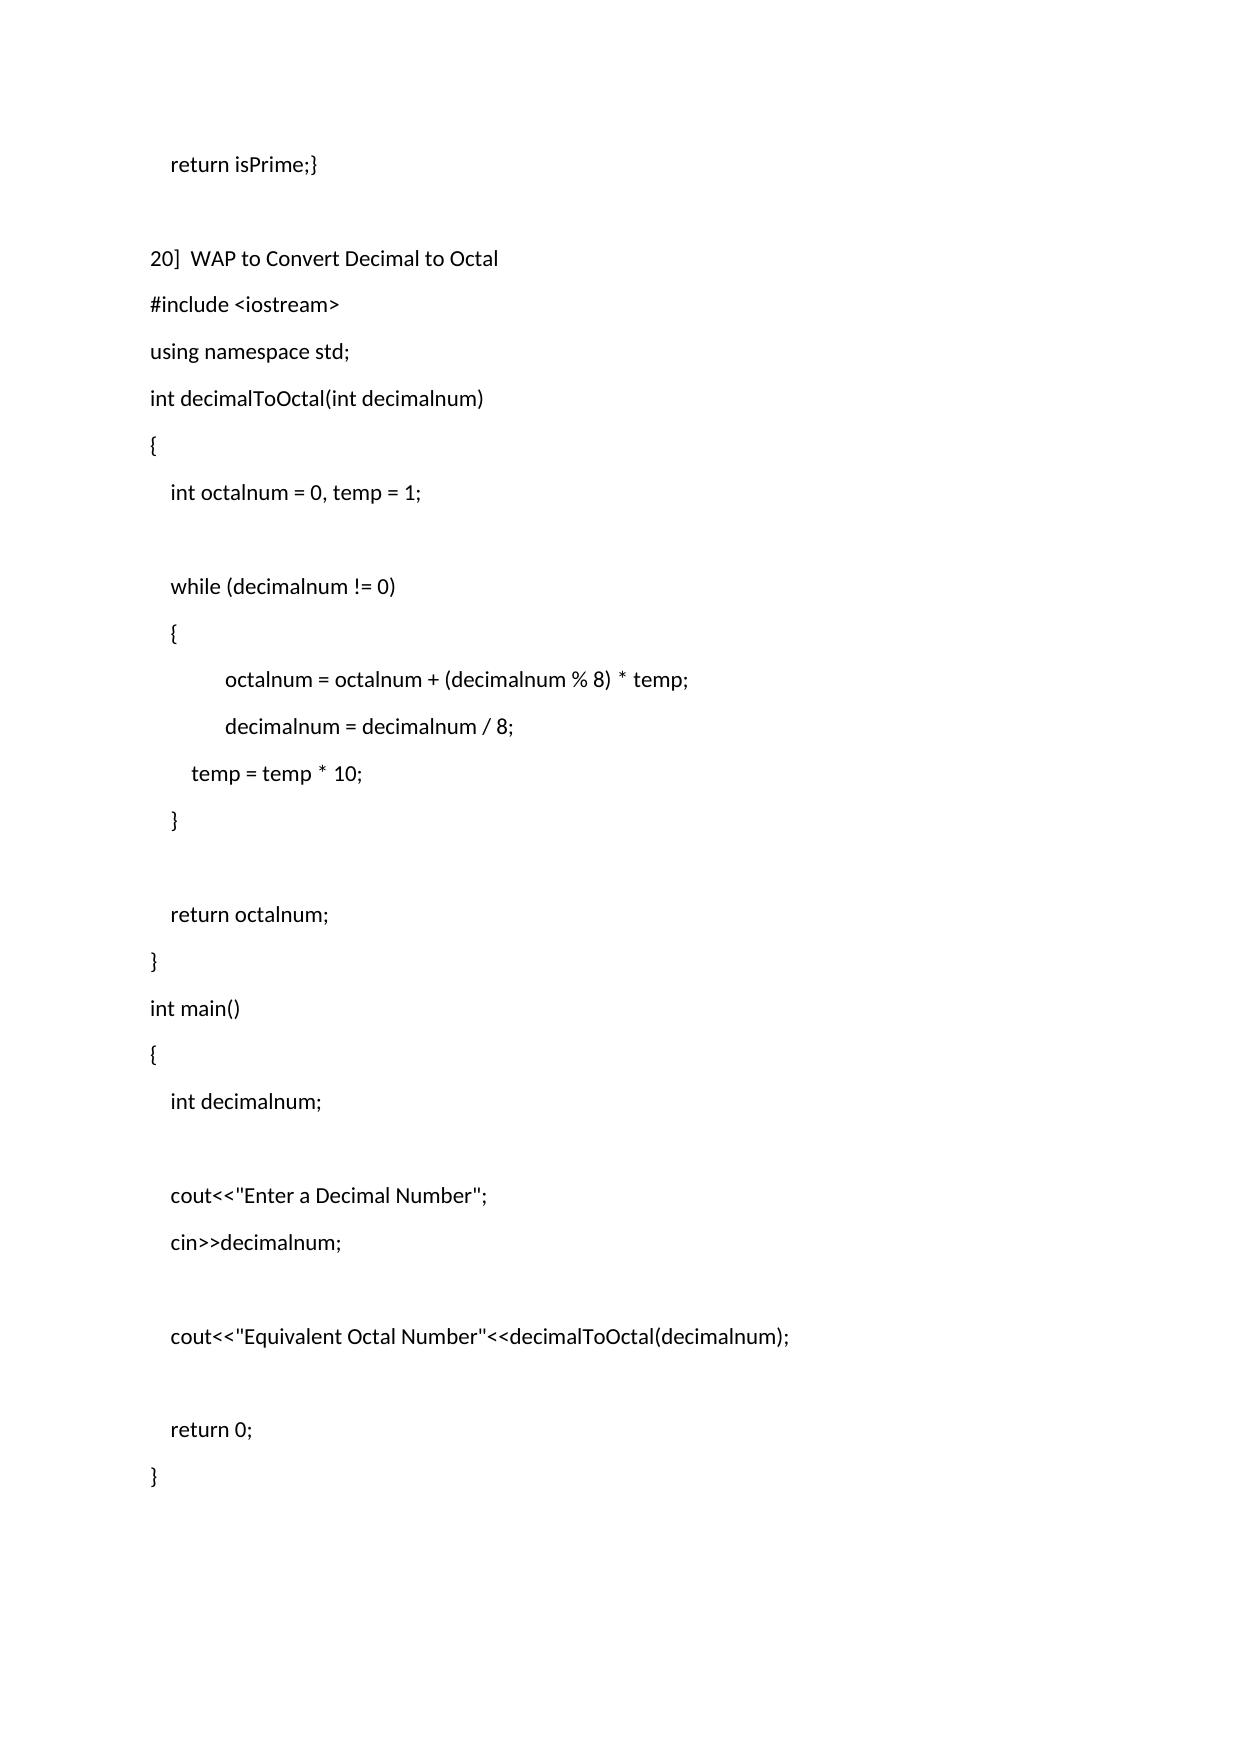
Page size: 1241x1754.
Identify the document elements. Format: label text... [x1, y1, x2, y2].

text using namespace std; [150, 337, 1090, 366]
text } [150, 806, 1090, 834]
text int decimalToOctal(int decimalnum) [150, 384, 1090, 412]
text { [150, 619, 1090, 647]
text cin>>decimalnum; [150, 1228, 1090, 1256]
text temp = temp * 10; [150, 759, 1090, 787]
text #include <iostream> [150, 291, 1090, 319]
text decimalnum = decimalnum / 8; [150, 712, 1090, 741]
text octalnum = octalnum + (decimalnum % 8) * temp; [150, 666, 1090, 694]
text } [150, 947, 1090, 975]
text while (decimalnum != 0) [150, 572, 1090, 600]
text return 0; [150, 1416, 1090, 1444]
text cout<<"Equivalent Octal Number"<<decimalToOctal(decimalnum); [150, 1322, 1090, 1350]
text } [150, 1462, 1090, 1491]
text int decimalnum; [150, 1087, 1090, 1116]
text return octalnum; [150, 900, 1090, 928]
text 20] WAP to Convert Decimal to Octal [150, 244, 1090, 272]
text { [150, 431, 1090, 459]
text cout<<"Enter a Decimal Number"; [150, 1181, 1090, 1209]
text { [150, 1041, 1090, 1069]
text int octalnum = 0, temp = 1; [150, 478, 1090, 506]
text int main() [150, 994, 1090, 1022]
text return isPrime;} [150, 150, 1090, 178]
